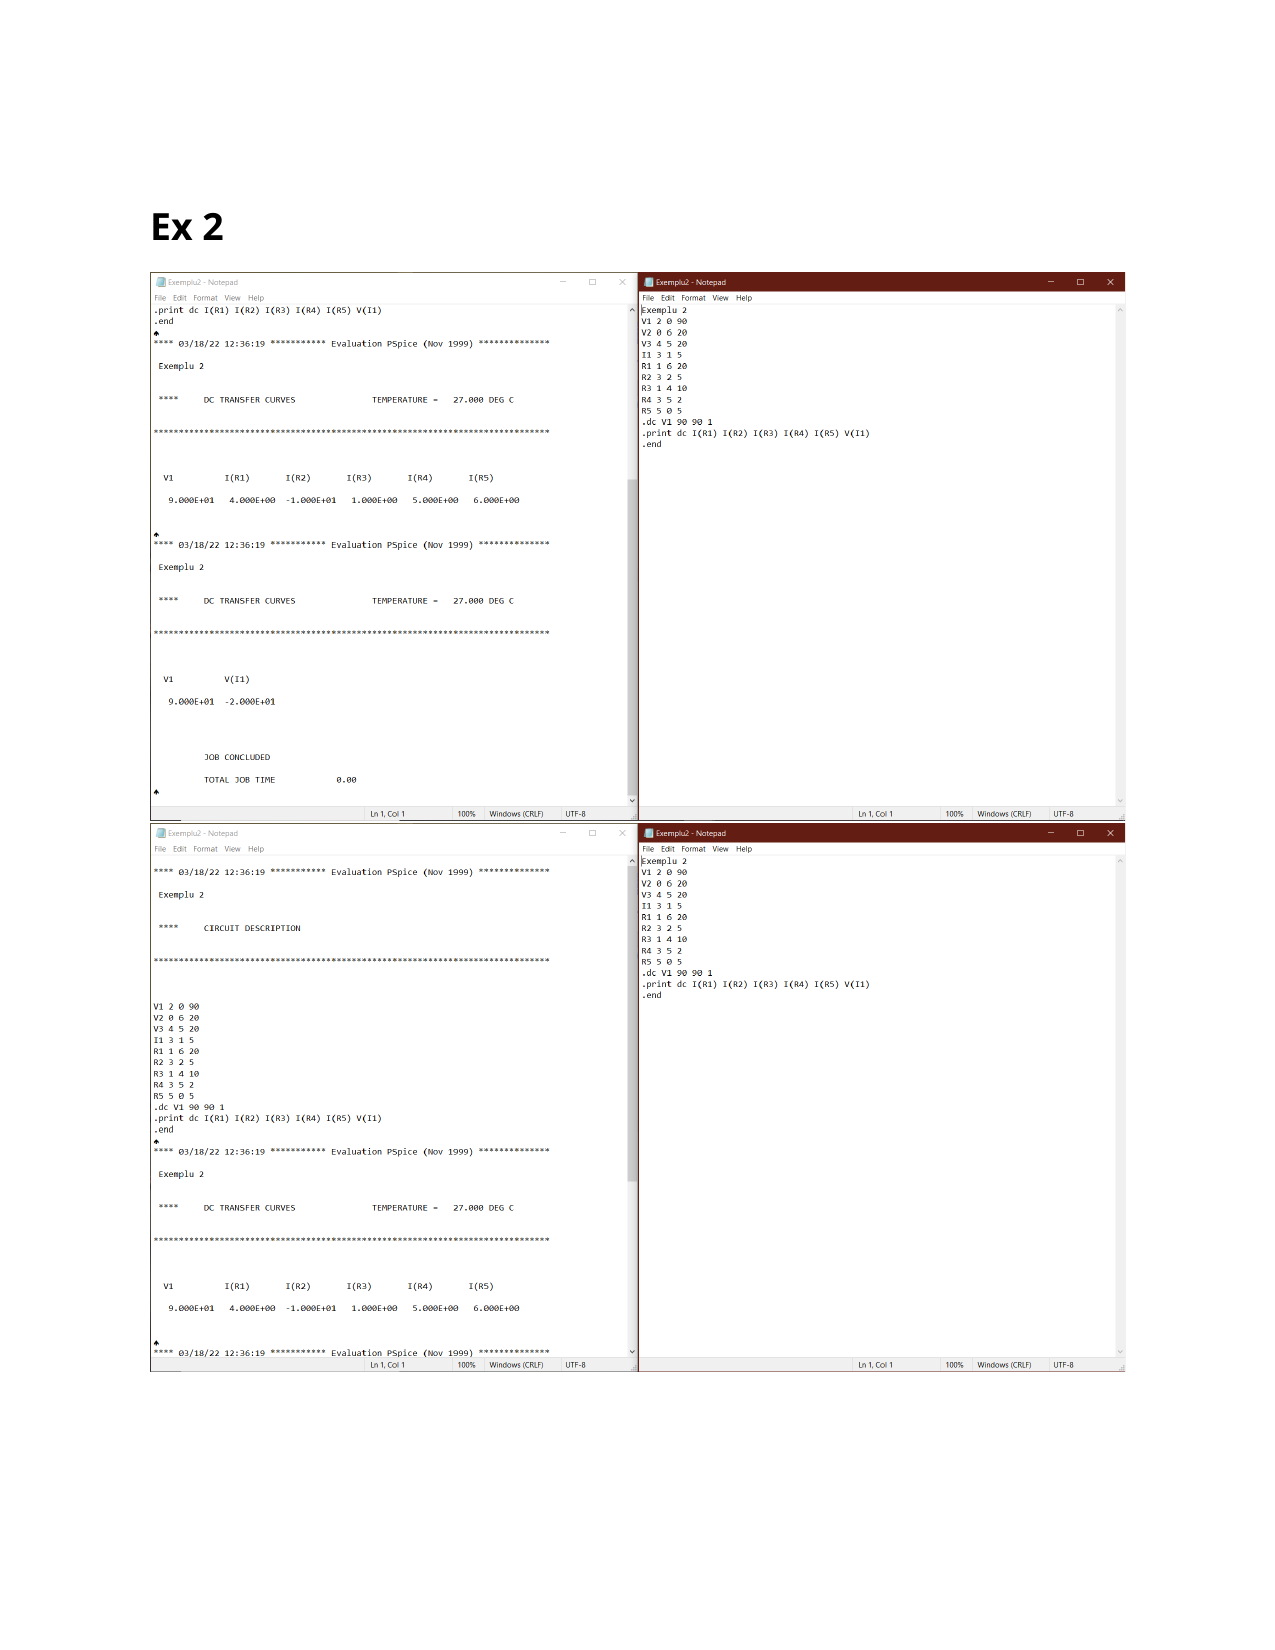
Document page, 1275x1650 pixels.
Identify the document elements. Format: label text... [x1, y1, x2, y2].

picture [150, 272, 1125, 821]
picture [150, 823, 1125, 1372]
text Ex 2 [150, 200, 1125, 251]
